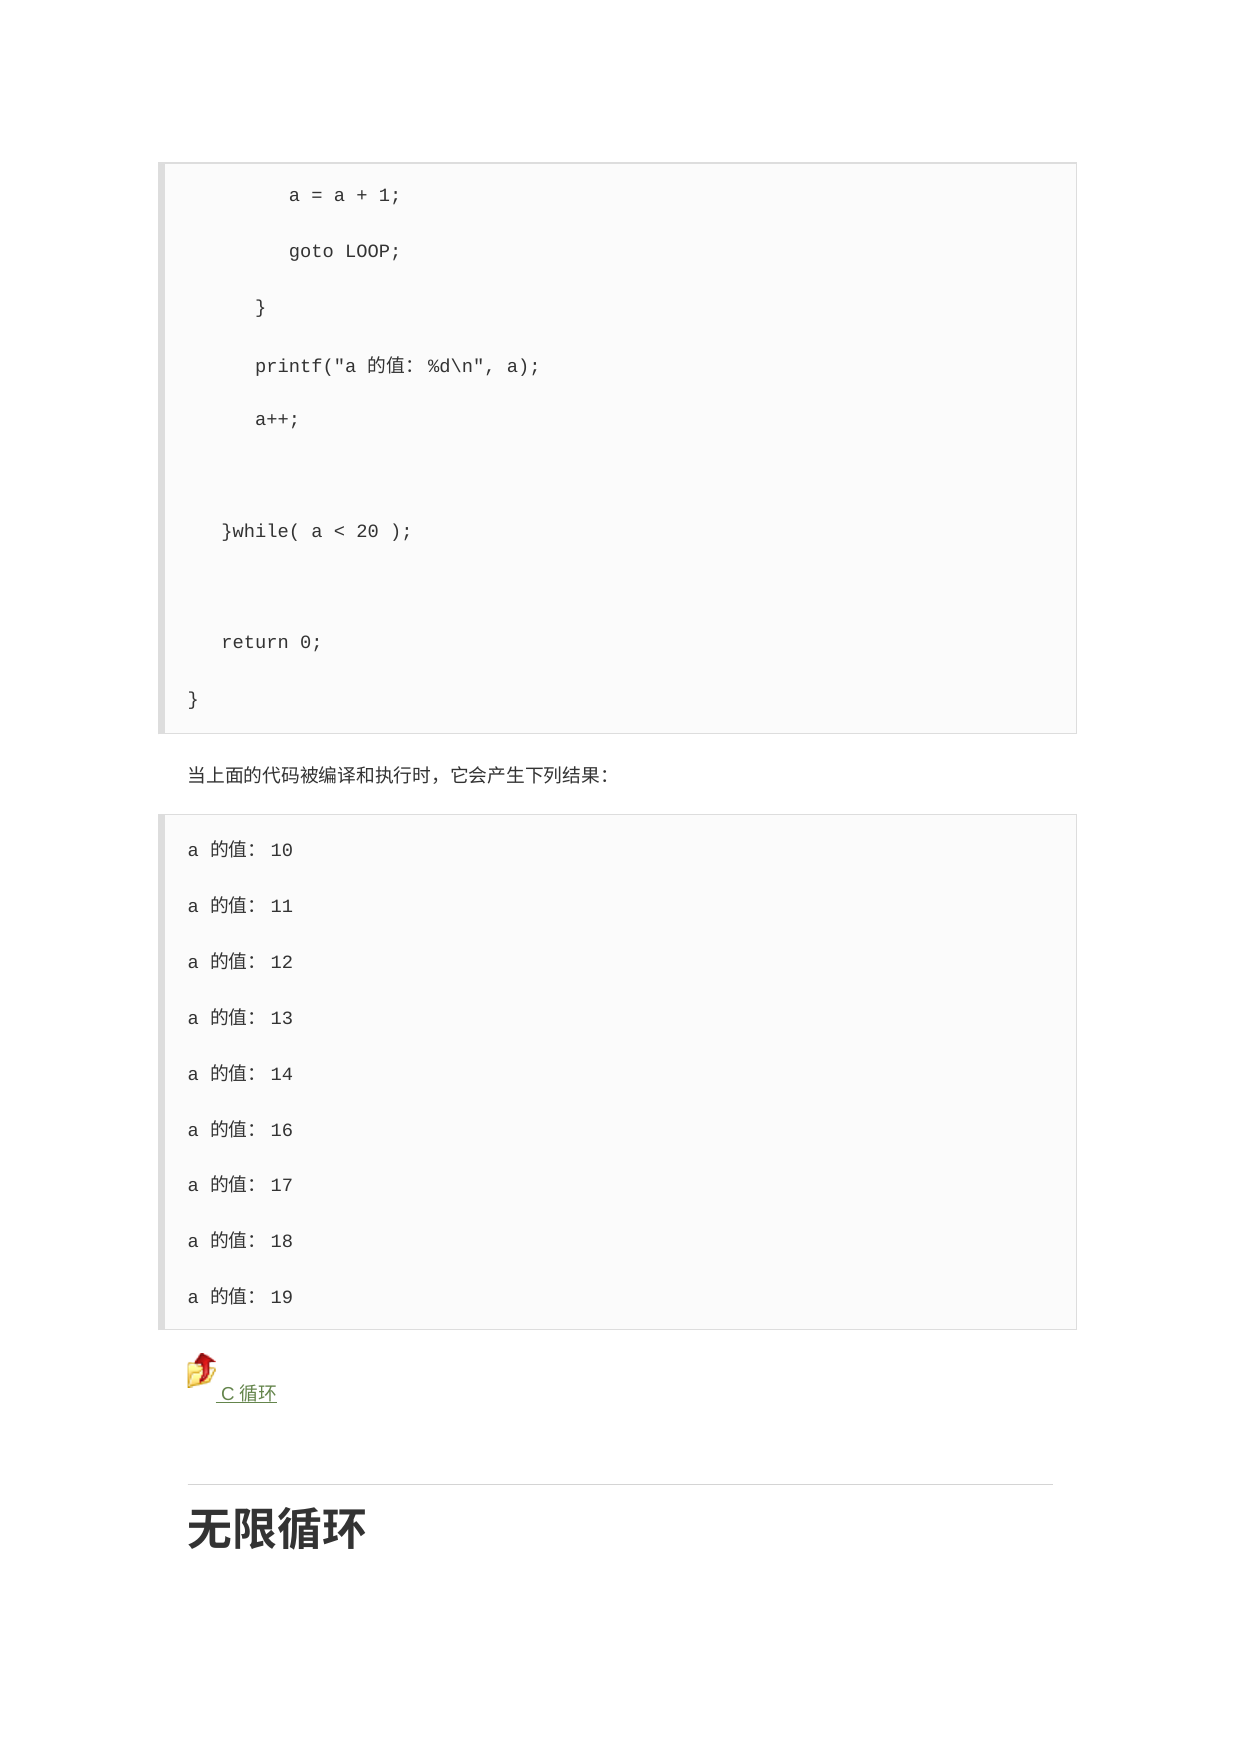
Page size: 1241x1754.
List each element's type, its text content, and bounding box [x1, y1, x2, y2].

text a 的值： 11 [165, 870, 1076, 920]
text a 的值： 19 [165, 1261, 1076, 1329]
picture [187, 1353, 216, 1388]
text a 的值： 18 [165, 1205, 1076, 1256]
text a 的值： 10 [165, 815, 1076, 864]
text a 的值： 13 [165, 982, 1076, 1032]
text a = a + 1; [165, 164, 1076, 213]
text } [165, 665, 1076, 733]
text a 的值： 14 [165, 1037, 1076, 1088]
text a 的值： 17 [165, 1149, 1076, 1200]
text 当上面的代码被编译和执行时，它会产生下列结果： [187, 758, 1053, 790]
text } [165, 274, 1076, 324]
text return 0; [165, 609, 1076, 660]
text C 循环 [187, 1354, 1053, 1419]
text }while( a < 20 ); [165, 498, 1076, 548]
text a 的值： 12 [165, 926, 1076, 976]
subtitle 无限循环 [187, 1485, 1053, 1558]
text a++; [165, 386, 1076, 436]
text a 的值： 16 [165, 1093, 1076, 1144]
text goto LOOP; [165, 218, 1076, 269]
text printf("a 的值： %d\n", a); [165, 330, 1076, 381]
